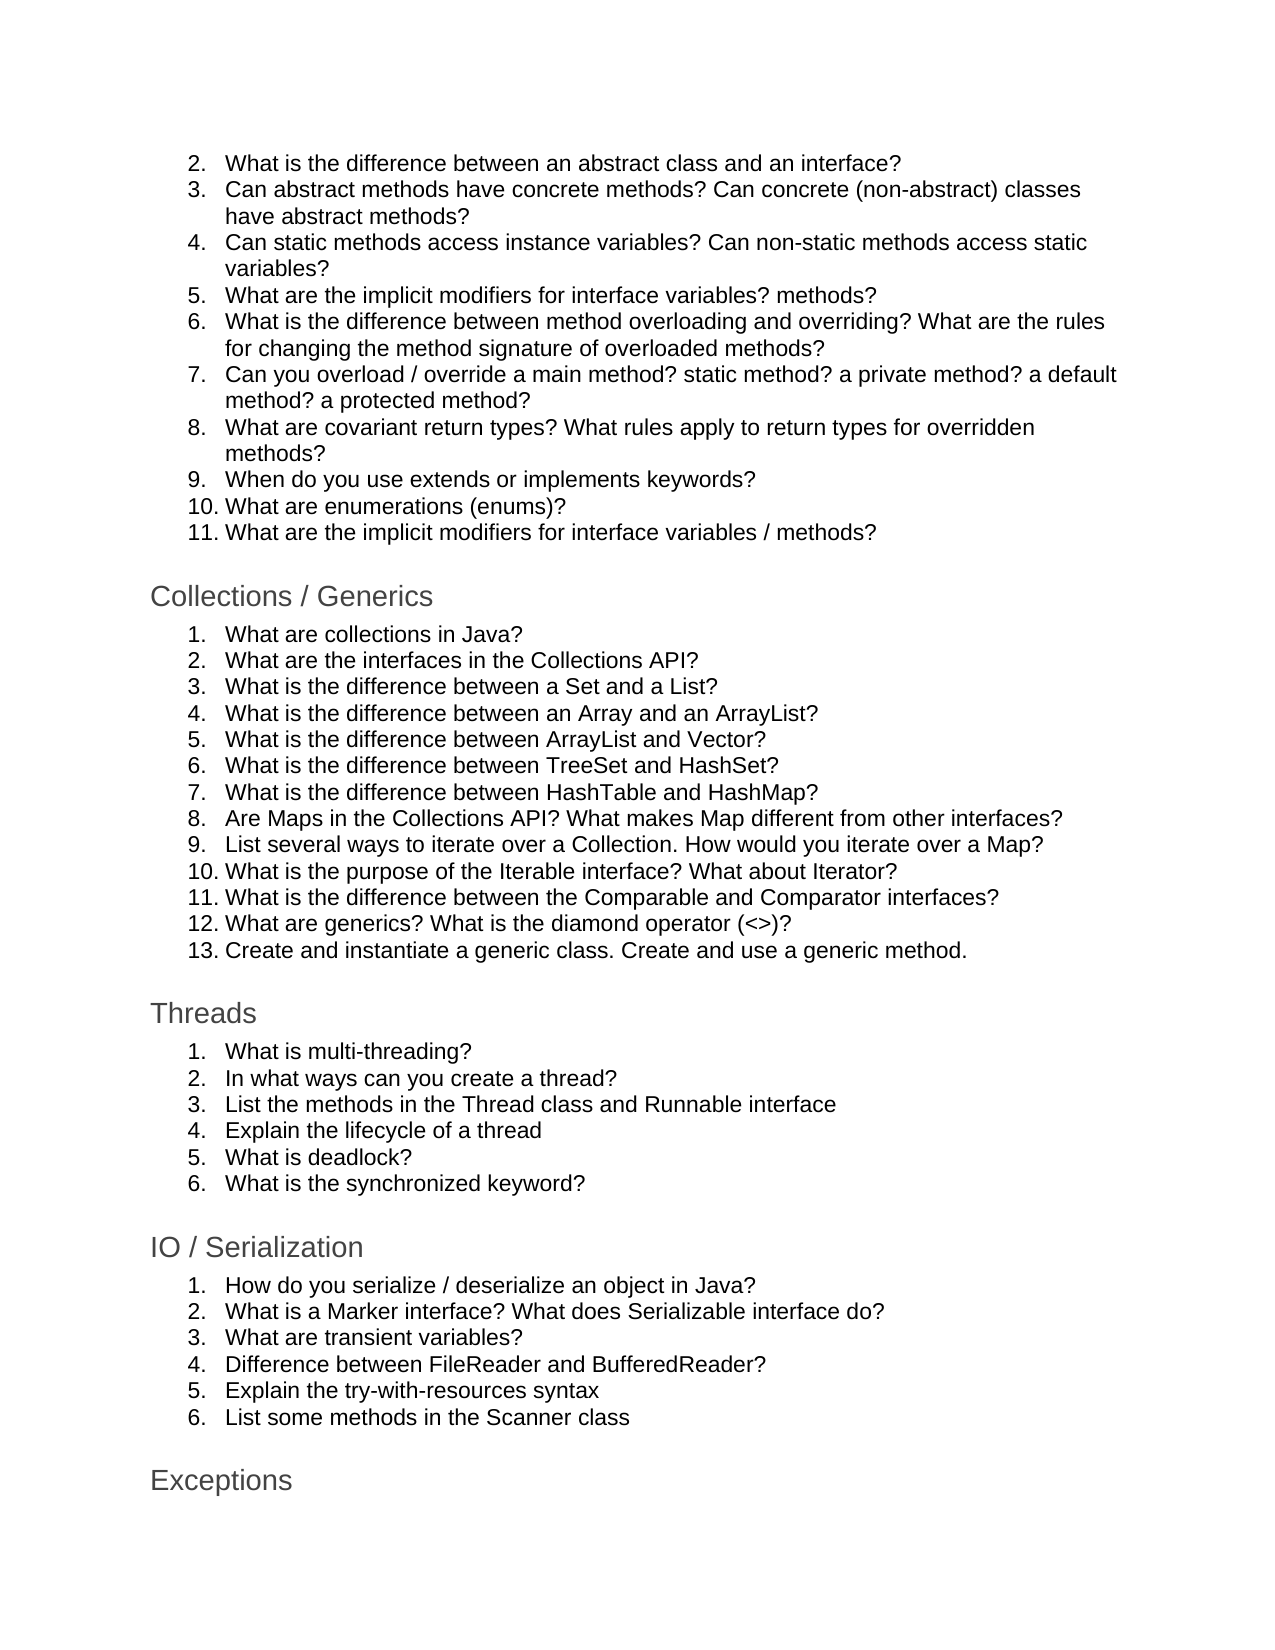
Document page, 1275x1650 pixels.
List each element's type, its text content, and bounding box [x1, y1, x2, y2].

text IO / Serialization [150, 1230, 1125, 1263]
list Are Maps in the Collections API? What makes Map different from other interfaces? [187, 805, 1125, 831]
list What is the difference between method overloading and overriding? What are the rules for changing the method signature of overloaded methods? [187, 308, 1125, 361]
list What is the synchronized keyword? [187, 1170, 1125, 1196]
list How do you serialize / deserialize an object in Java? [187, 1272, 1125, 1298]
list Explain the try-with-resources syntax [187, 1377, 1125, 1403]
list List some methods in the Scanner class [187, 1403, 1125, 1430]
list What is the difference between an Array and an ArrayList? [187, 699, 1125, 726]
list What are the interfaces in the Collections API? [187, 647, 1125, 673]
list What are covariant return types? What rules apply to return types for overridden methods? [187, 413, 1125, 466]
list Can abstract methods have concrete methods? Can concrete (non-abstract) classes have abstract methods? [187, 176, 1125, 229]
list When do you use extends or implements keywords? [187, 466, 1125, 493]
list What is the difference between the Comparable and Comparator interfaces? [187, 884, 1125, 910]
list What is the difference between TreeSet and HashSet? [187, 752, 1125, 779]
list What is deadlock? [187, 1144, 1125, 1170]
list What are enumerations (enums)? [187, 493, 1125, 519]
list List several ways to iterate over a Collection. How would you iterate over a Map? [187, 831, 1125, 858]
list What is the difference between a Set and a List? [187, 673, 1125, 699]
list What is a Marker interface? What does Serializable interface do? [187, 1298, 1125, 1324]
list In what ways can you create a thread? [187, 1065, 1125, 1091]
list What is multi-threading? [187, 1038, 1125, 1065]
list What is the difference between an abstract class and an interface? [187, 150, 1125, 176]
list List the methods in the Thread class and Runnable interface [187, 1091, 1125, 1117]
list Can you overload / override a main method? static method? a private method? a default method? a protected method? [187, 361, 1125, 413]
text Exceptions [150, 1463, 1125, 1497]
list What are collections in Java? [187, 621, 1125, 647]
list Can static methods access instance variables? Can non-static methods access static variables? [187, 229, 1125, 282]
list What are the implicit modifiers for interface variables / methods? [187, 519, 1125, 545]
list What is the purpose of the Iterable interface? What about Iterator? [187, 858, 1125, 884]
list Explain the lifecycle of a thread [187, 1117, 1125, 1144]
list What are generics? What is the diamond operator (<>)? [187, 910, 1125, 937]
list What are transient variables? [187, 1324, 1125, 1351]
list Difference between FileReader and BufferedReader? [187, 1351, 1125, 1377]
text Threads [150, 996, 1125, 1030]
text Collections / Generics [150, 579, 1125, 612]
list Create and instantiate a generic class. Create and use a generic method. [187, 937, 1125, 963]
list What is the difference between ArrayList and Vector? [187, 726, 1125, 752]
list What are the implicit modifiers for interface variables? methods? [187, 282, 1125, 308]
list What is the difference between HashTable and HashMap? [187, 779, 1125, 805]
